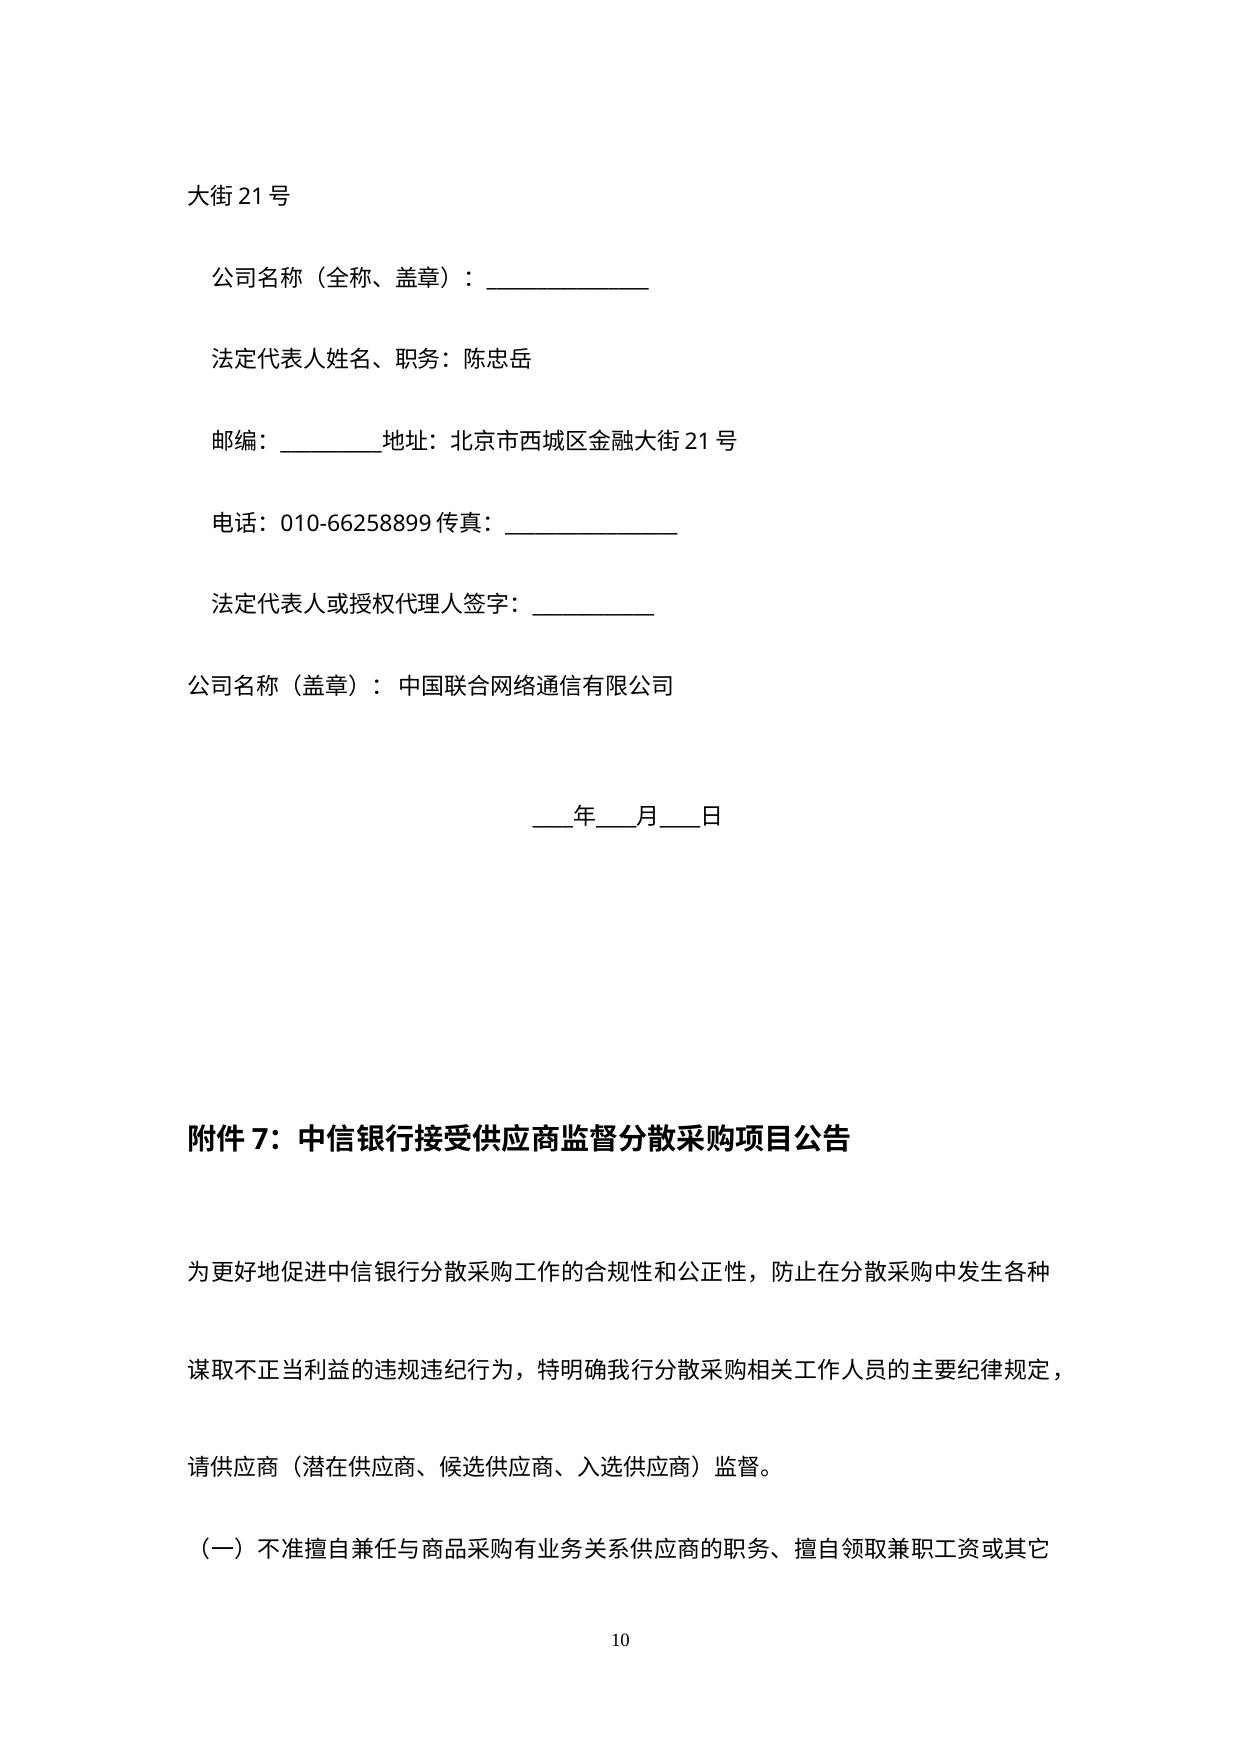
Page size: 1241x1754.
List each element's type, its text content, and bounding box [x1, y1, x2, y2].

text 电话：010-66258899传真：_________________ [187, 489, 1053, 554]
text 公司名称（盖章）： 中国联合网络通信有限公司 [187, 652, 1053, 717]
text 法定代表人姓名、职务：陈忠岳 [187, 325, 1053, 390]
text 邮编：__________地址：北京市西城区金融大街21号 [187, 407, 1053, 472]
text 公司名称（全称、盖章）：________________ [187, 244, 1053, 309]
text 法定代表人或授权代理人签字：____________ [187, 570, 1053, 635]
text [187, 162, 1053, 227]
text 为更好地促进中信银行分散采购工作的合规性和公正性，防止在分散采购中发生各种谋取不正当利益的违规违纪行为，特明确我行分散采购相关工作人员的主要纪律规定，请供应商（潜在供应商、候选供应商、入选供应商）监督。 [187, 1238, 1053, 1498]
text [187, 1515, 1053, 1580]
text ____年____月____日 [187, 782, 1053, 847]
text 附件7：中信银行接受供应商监督分散采购项目公告 [187, 1104, 1053, 1169]
